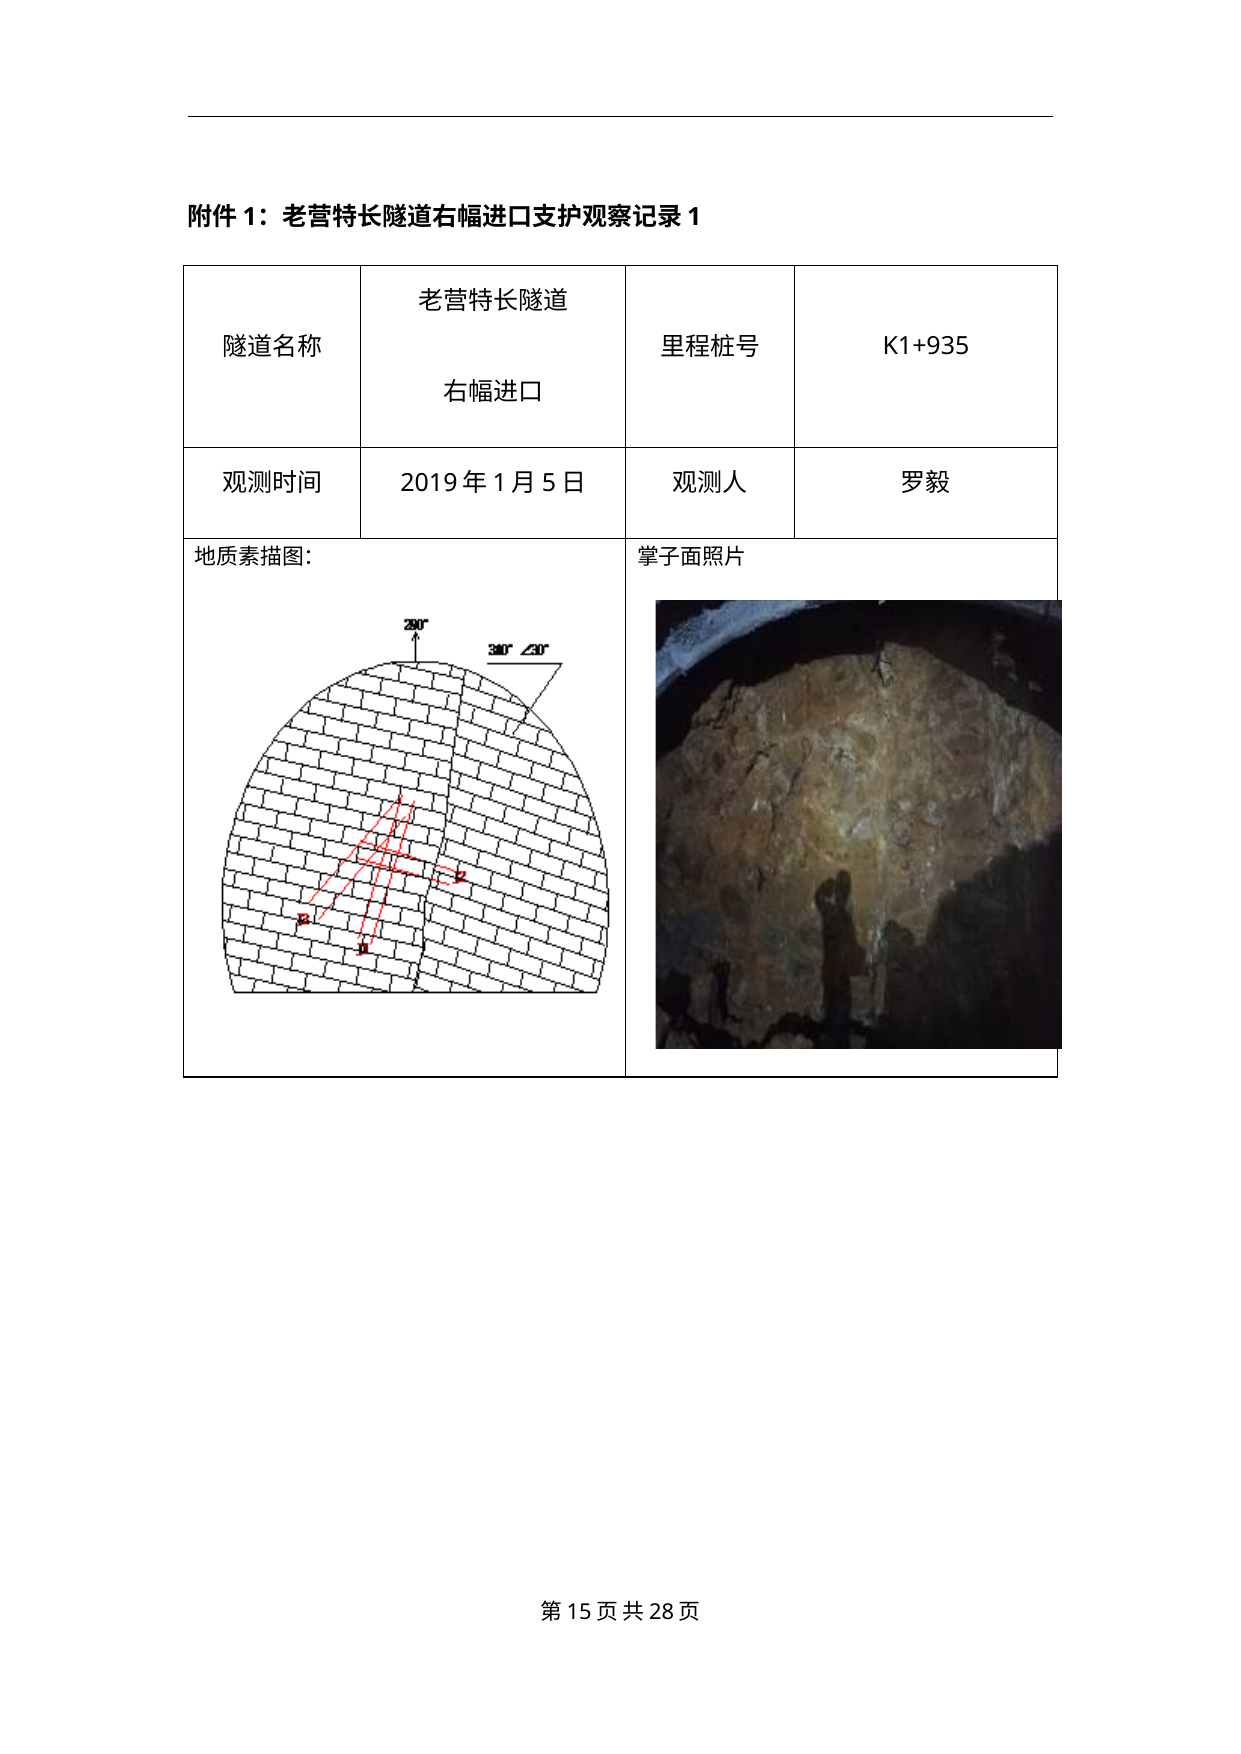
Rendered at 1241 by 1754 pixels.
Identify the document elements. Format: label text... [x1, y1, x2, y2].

picture [213, 599, 620, 1017]
table_cell 地质素描图： [184, 539, 625, 1076]
table_cell 罗毅 [795, 448, 1057, 538]
table_cell 掌子面照片 [626, 539, 1057, 1076]
picture [655, 600, 1062, 1049]
table_header 里程桩号 [626, 266, 794, 447]
table_header 隧道名称 [184, 266, 360, 447]
table_cell 观测时间 [184, 448, 360, 538]
table_cell 观测人 [626, 448, 794, 538]
table_header 老营特长隧道 右幅进口 [361, 266, 625, 447]
table_header K1+935 [795, 266, 1057, 447]
table_cell 2019年1月5日 [361, 448, 625, 538]
subtitle 附件1：老营特长隧道右幅进口支护观察记录1 [187, 182, 1053, 247]
